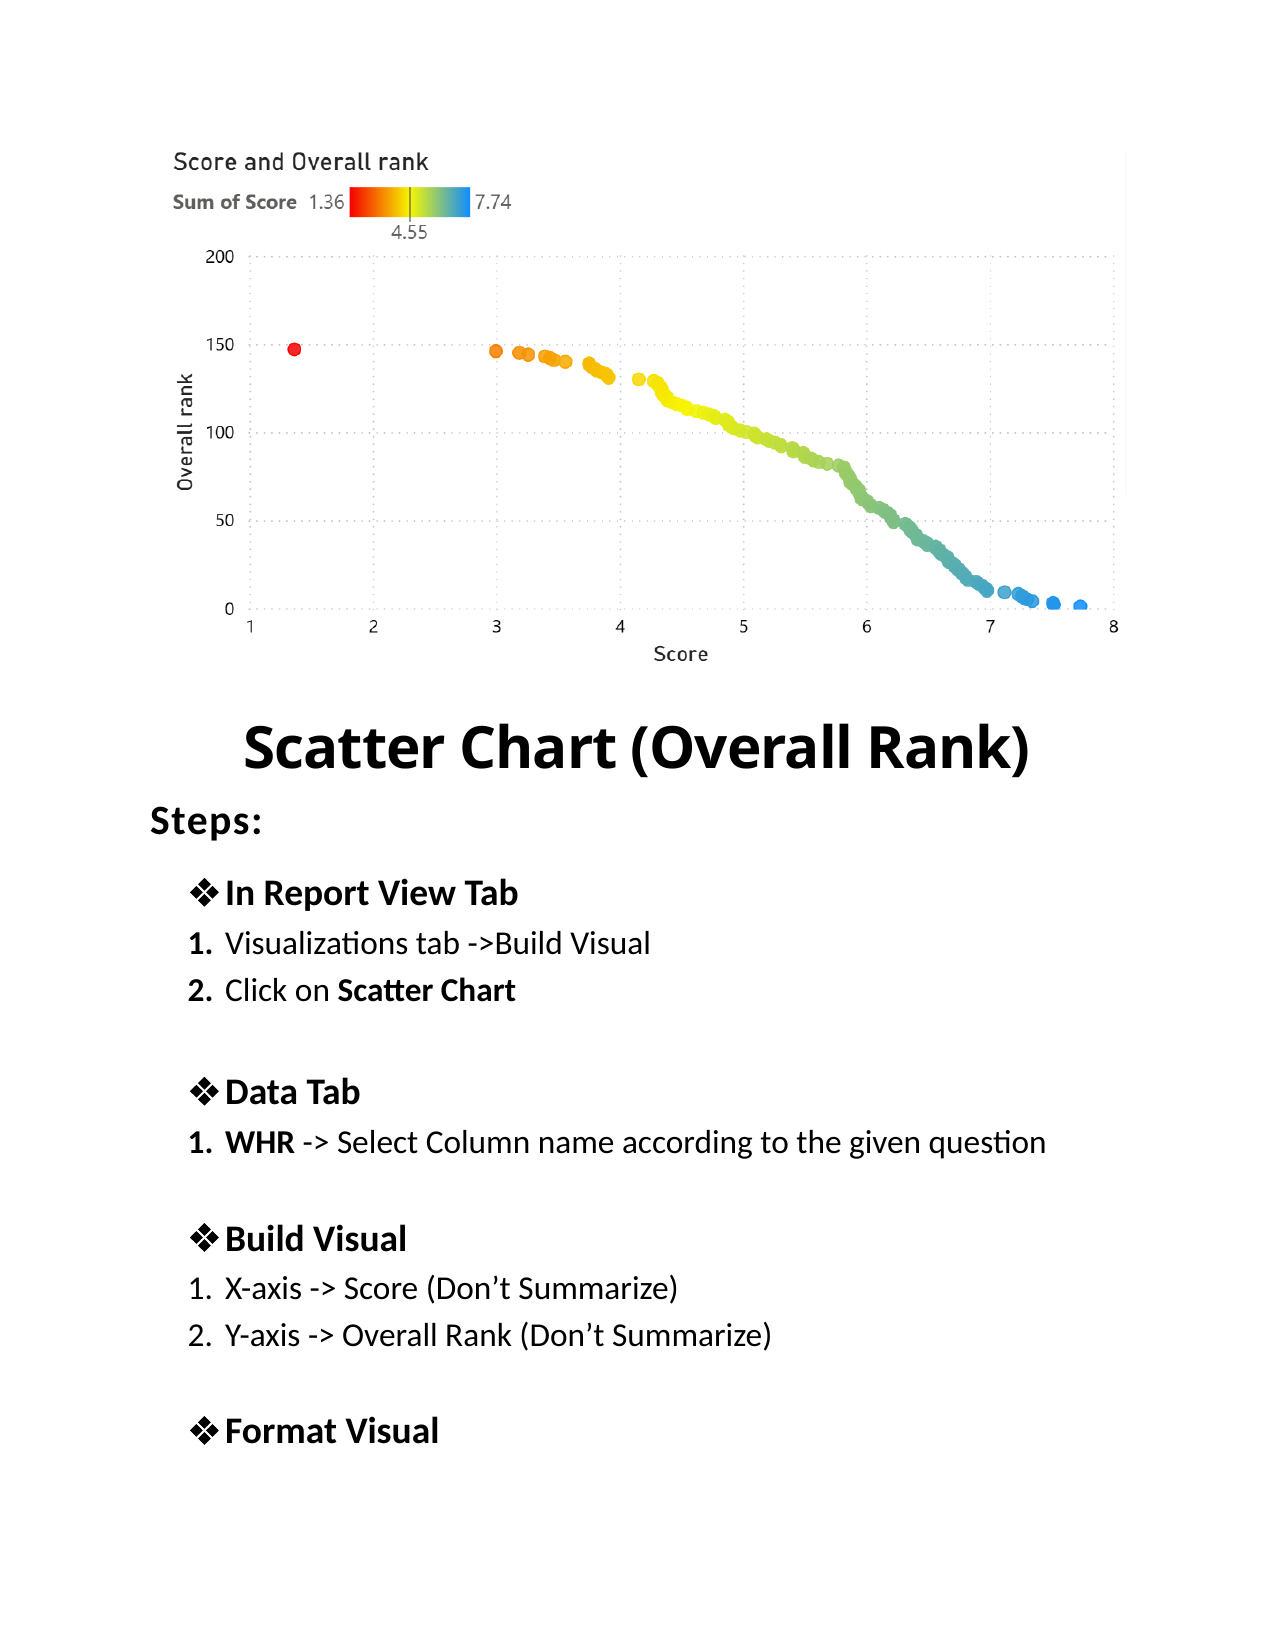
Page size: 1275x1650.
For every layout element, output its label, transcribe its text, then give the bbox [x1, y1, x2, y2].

list Visualizations tab ->Build Visual [187, 922, 1125, 963]
list Data Tab [187, 1068, 1125, 1114]
list Click on Scatter Chart [187, 969, 1125, 1009]
title Scatter Chart (Overall Rank) [150, 706, 1125, 786]
picture [150, 150, 1125, 682]
list Build Visual [187, 1214, 1125, 1260]
list Format Visual [187, 1407, 1125, 1453]
list In Report View Tab [187, 869, 1125, 915]
list X-axis -> Score (Don’t Summarize) [187, 1267, 1125, 1308]
list WHR -> Select Column name according to the given question [187, 1121, 1125, 1162]
subtitle Steps: [150, 794, 1125, 845]
list Y-axis -> Overall Rank (Don’t Summarize) [187, 1314, 1125, 1355]
